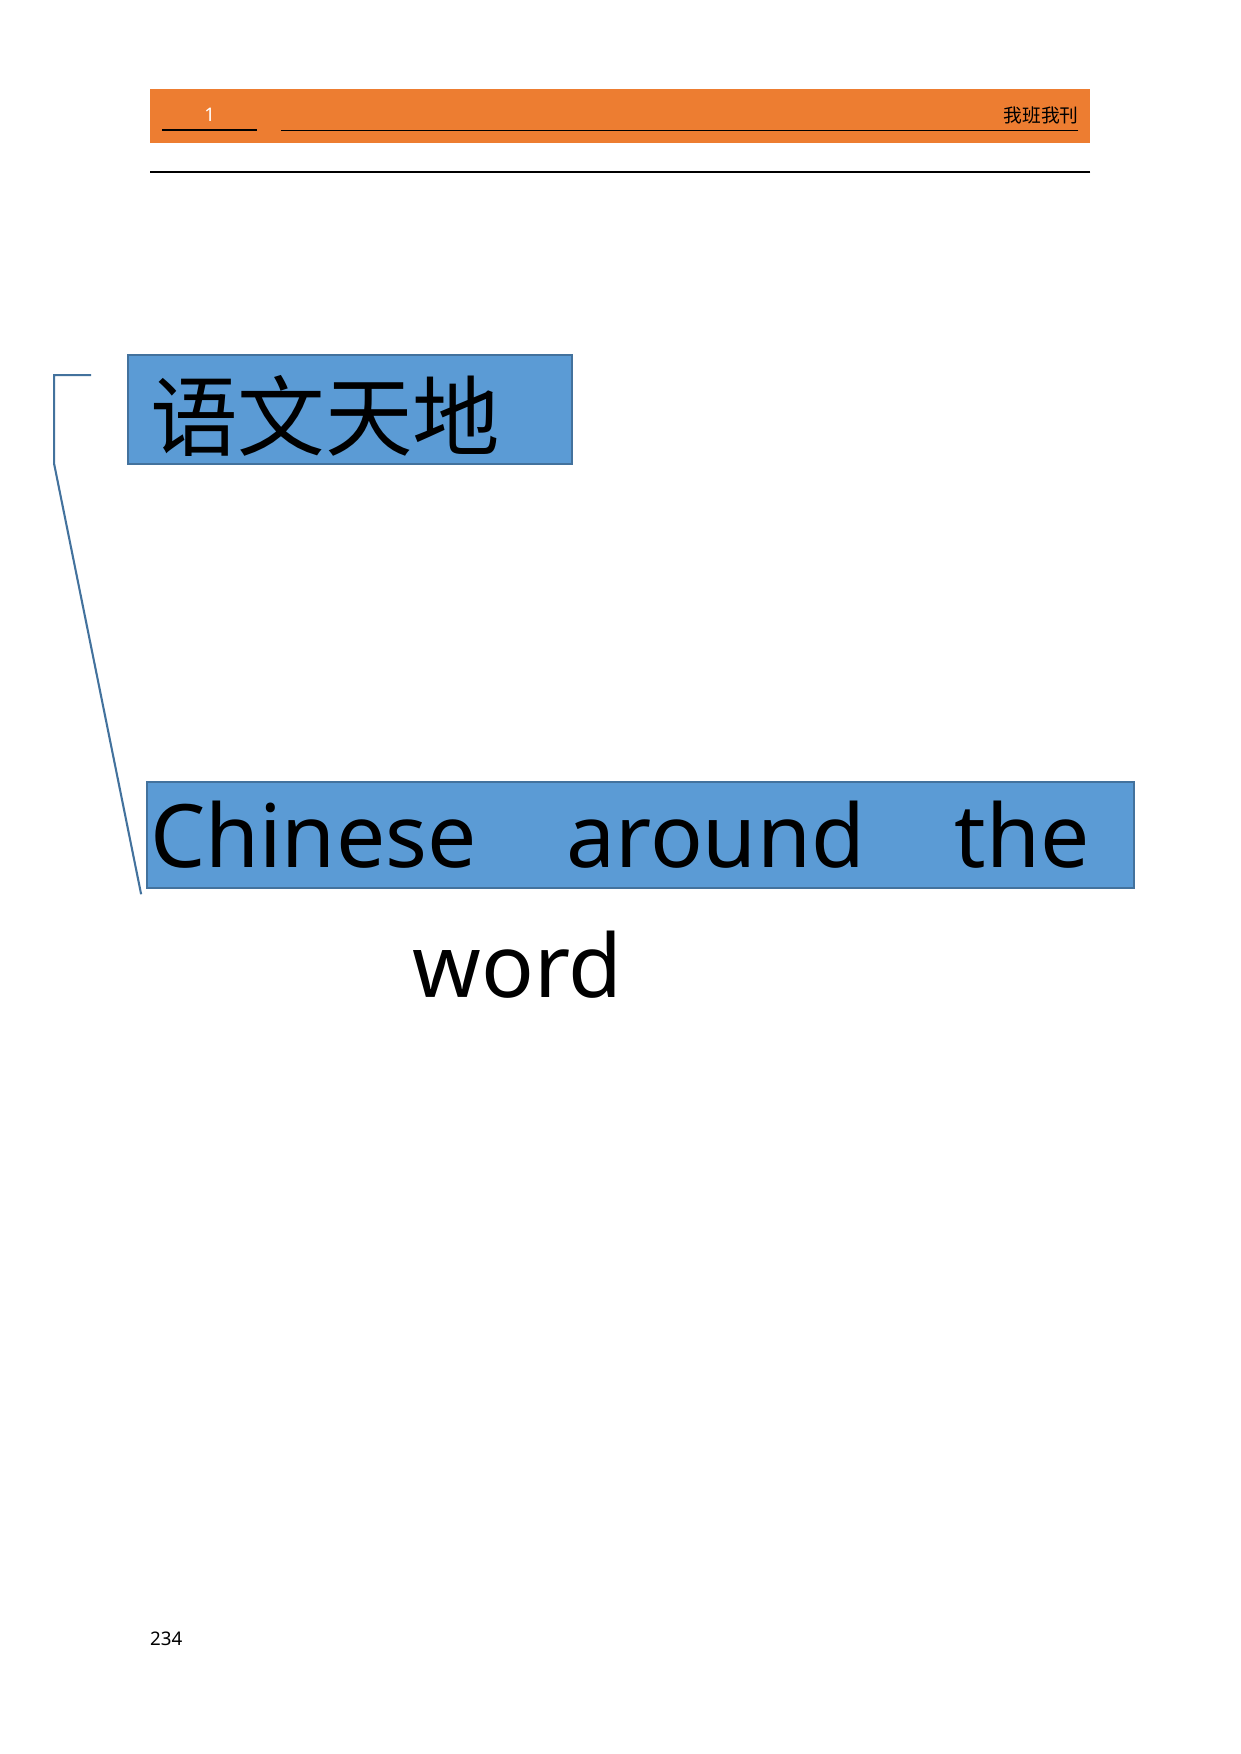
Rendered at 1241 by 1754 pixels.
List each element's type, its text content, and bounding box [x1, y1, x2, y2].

text 语文天地 [150, 346, 1090, 476]
text Chinese around the word [150, 769, 1090, 1029]
